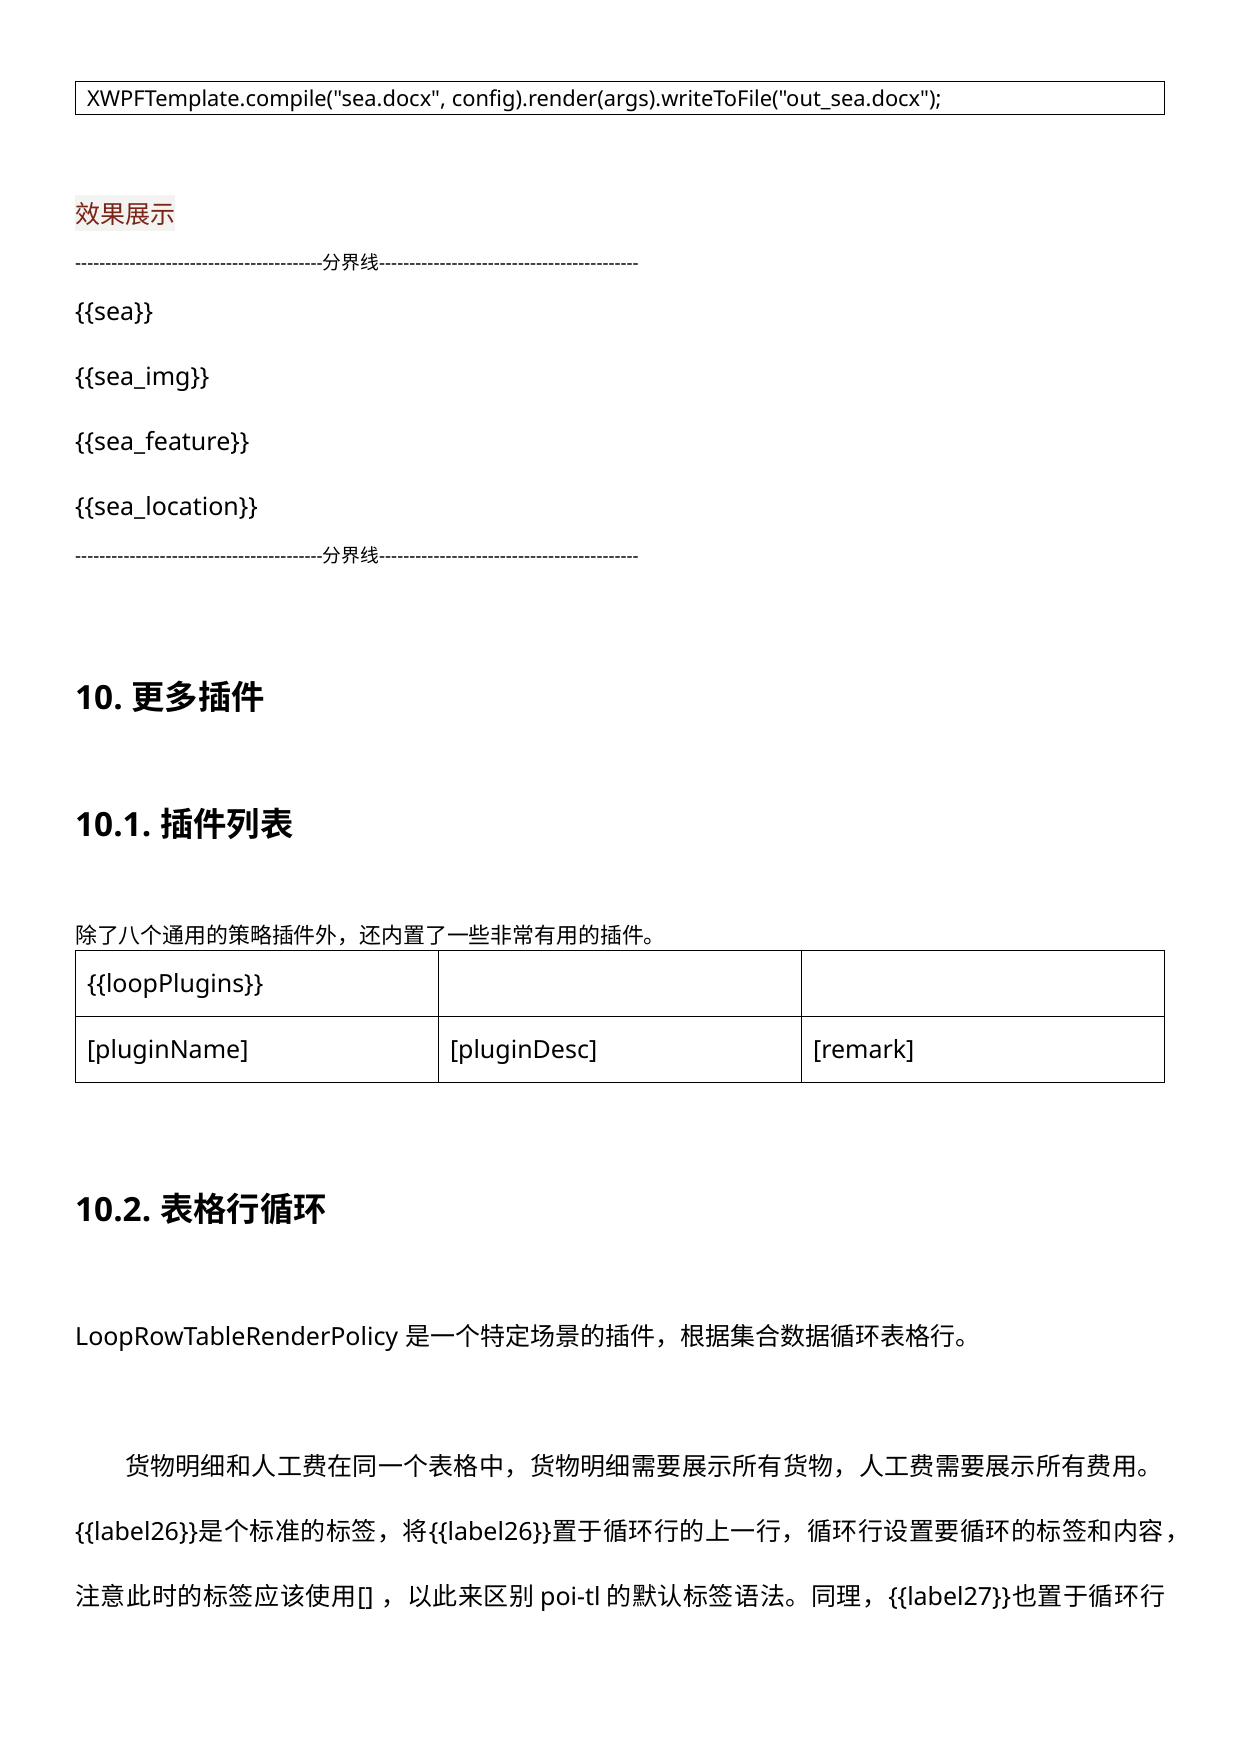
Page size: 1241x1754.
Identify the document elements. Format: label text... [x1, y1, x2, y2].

text LoopRowTableRenderPolicy 是一个特定场景的插件，根据集合数据循环表格行。 [75, 1302, 1165, 1367]
text -----------------------------------------分界线------------------------------------------- [75, 538, 1165, 570]
subtitle 10. 更多插件 [75, 662, 1165, 727]
table_header {{loopPlugins}} [76, 951, 438, 1016]
text {{sea}} [75, 278, 1165, 343]
table_cell [remark] [802, 1017, 1164, 1082]
table_cell [pluginDesc] [439, 1017, 801, 1082]
text {{sea_feature}} [75, 408, 1165, 473]
text {{sea_location}} [75, 473, 1165, 538]
subtitle 10.2. 表格行循环 [75, 1175, 1165, 1240]
text 效果展示 [75, 180, 1165, 245]
text -----------------------------------------分界线------------------------------------------- [75, 245, 1165, 278]
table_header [76, 82, 1164, 114]
table_cell [pluginName] [76, 1017, 438, 1082]
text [75, 1432, 1165, 1627]
subtitle 10.1. 插件列表 [75, 790, 1165, 855]
text 除了八个通用的策略插件外，还内置了一些非常有用的插件。 [75, 917, 1165, 950]
text {{sea_img}} [75, 343, 1165, 408]
table_header [802, 951, 1164, 1016]
table_header [439, 951, 801, 1016]
